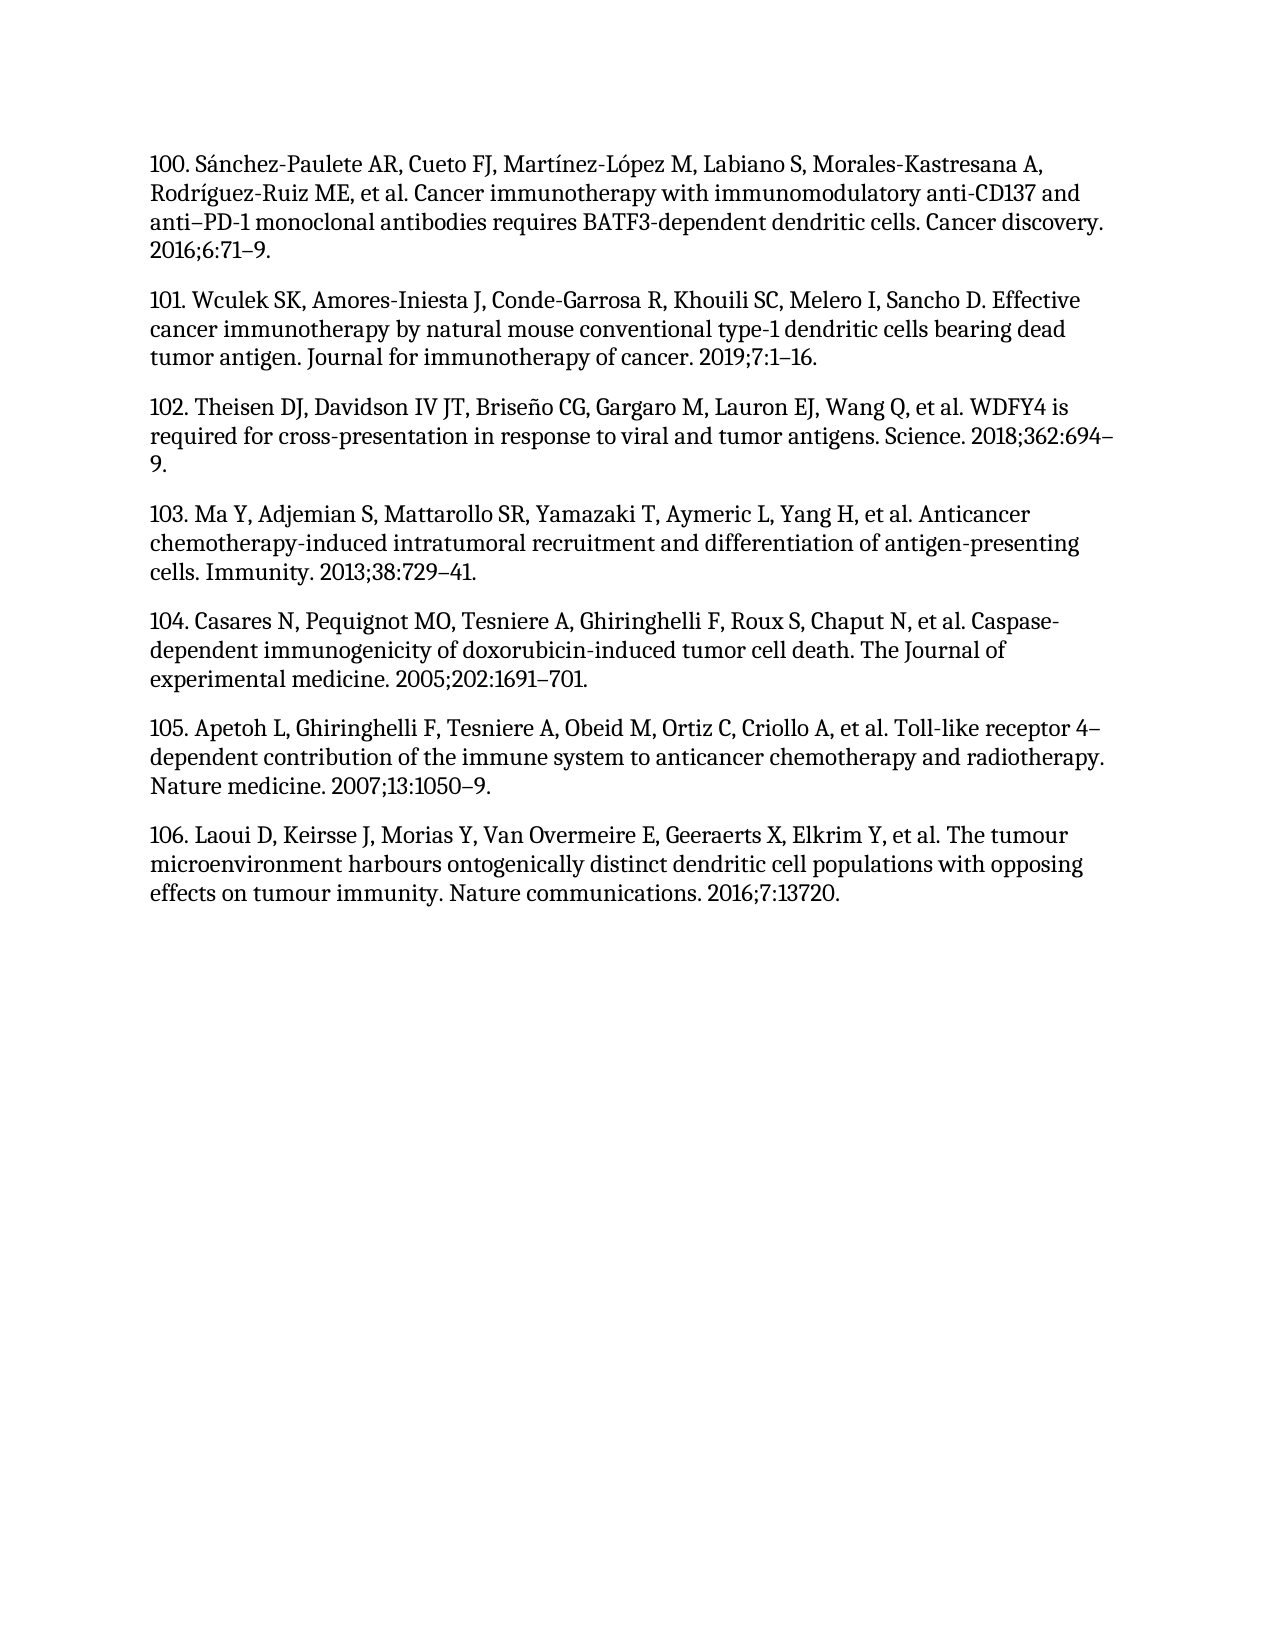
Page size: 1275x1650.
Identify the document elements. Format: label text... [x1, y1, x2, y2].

text 106. Laoui D, Keirsse J, Morias Y, Van Overmeire E, Geeraerts X, Elkrim Y, et al. The tumour microenvironment harbours ontogenically distinct dendritic cell populations with opposing effects on tumour immunity. Nature communications. 2016;7:13720. [150, 821, 1125, 907]
text 105. Apetoh L, Ghiringhelli F, Tesniere A, Obeid M, Ortiz C, Criollo A, et al. Toll-like receptor 4–dependent contribution of the immune system to anticancer chemotherapy and radiotherapy. Nature medicine. 2007;13:1050–9. [150, 714, 1125, 800]
text 102. Theisen DJ, Davidson IV JT, Briseño CG, Gargaro M, Lauron EJ, Wang Q, et al. WDFY4 is required for cross-presentation in response to viral and tumor antigens. Science. 2018;362:694–9. [150, 393, 1125, 479]
text 101. Wculek SK, Amores-Iniesta J, Conde-Garrosa R, Khouili SC, Melero I, Sancho D. Effective cancer immunotherapy by natural mouse conventional type-1 dendritic cells bearing dead tumor antigen. Journal for immunotherapy of cancer. 2019;7:1–16. [150, 286, 1125, 372]
text 103. Ma Y, Adjemian S, Mattarollo SR, Yamazaki T, Aymeric L, Yang H, et al. Anticancer chemotherapy-induced intratumoral recruitment and differentiation of antigen-presenting cells. Immunity. 2013;38:729–41. [150, 500, 1125, 586]
text 100. Sánchez-Paulete AR, Cueto FJ, Martı́nez-López M, Labiano S, Morales-Kastresana A, Rodrı́guez-Ruiz ME, et al. Cancer immunotherapy with immunomodulatory anti-CD137 and anti–PD-1 monoclonal antibodies requires BATF3-dependent dendritic cells. Cancer discovery. 2016;6:71–9. [150, 150, 1125, 265]
text 104. Casares N, Pequignot MO, Tesniere A, Ghiringhelli F, Roux S, Chaput N, et al. Caspase-dependent immunogenicity of doxorubicin-induced tumor cell death. The Journal of experimental medicine. 2005;202:1691–701. [150, 607, 1125, 693]
